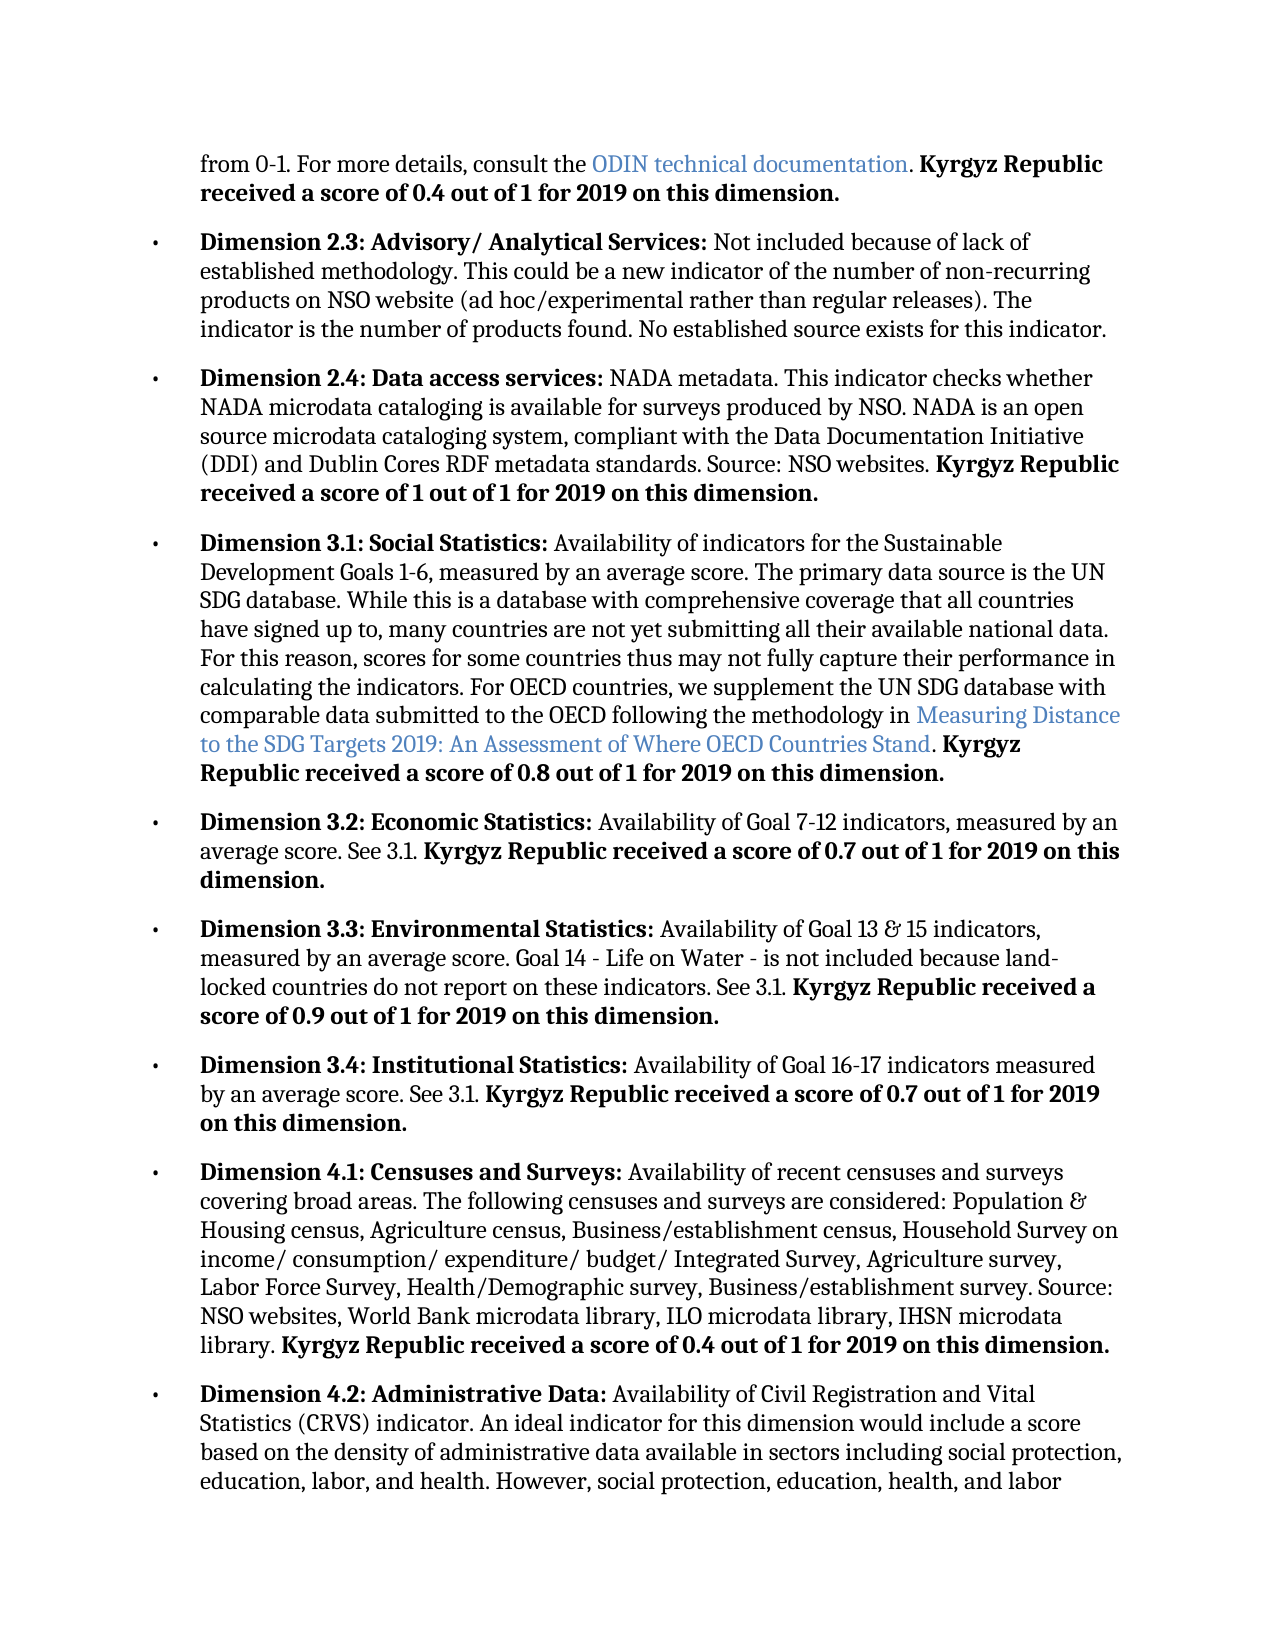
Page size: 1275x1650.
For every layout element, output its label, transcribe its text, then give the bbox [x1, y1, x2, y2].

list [150, 150, 1125, 207]
list Dimension 3.4: Institutional Statistics: Availability of Goal 16-17 indicators measured by an average score. See 3.1. Kyrgyz Republic received a score of 0.7 out of 1 for 2019 on this dimension. [150, 1051, 1125, 1137]
list Dimension 3.2: Economic Statistics: Availability of Goal 7-12 indicators, measured by an average score. See 3.1. Kyrgyz Republic received a score of 0.7 out of 1 for 2019 on this dimension. [150, 808, 1125, 894]
list Dimension 2.4: Data access services: NADA metadata. This indicator checks whether NADA microdata cataloging is available for surveys produced by NSO. NADA is an open source microdata cataloging system, compliant with the Data Documentation Initiative (DDI) and Dublin Cores RDF metadata standards. Source: NSO websites. Kyrgyz Republic received a score of 1 out of 1 for 2019 on this dimension. [150, 364, 1125, 508]
list Dimension 4.1: Censuses and Surveys: Availability of recent censuses and surveys covering broad areas. The following censuses and surveys are considered: Population & Housing census, Agriculture census, Business/establishment census, Household Survey on income/ consumption/ expenditure/ budget/ Integrated Survey, Agriculture survey, Labor Force Survey, Health/Demographic survey, Business/establishment survey. Source: NSO websites, World Bank microdata library, ILO microdata library, IHSN microdata library. Kyrgyz Republic received a score of 0.4 out of 1 for 2019 on this dimension. [150, 1158, 1125, 1359]
list Dimension 3.3: Environmental Statistics: Availability of Goal 13 & 15 indicators, measured by an average score. Goal 14 - Life on Water - is not included because land-locked countries do not report on these indicators. See 3.1. Kyrgyz Republic received a score of 0.9 out of 1 for 2019 on this dimension. [150, 915, 1125, 1030]
list Dimension 3.1: Social Statistics: Availability of indicators for the Sustainable Development Goals 1-6, measured by an average score. The primary data source is the UN SDG database. While this is a database with comprehensive coverage that all countries have signed up to, many countries are not yet submitting all their available national data. For this reason, scores for some countries thus may not fully capture their performance in calculating the indicators. For OECD countries, we supplement the UN SDG database with comparable data submitted to the OECD following the methodology in Measuring Distance to the SDG Targets 2019: An Assessment of Where OECD Countries Stand. Kyrgyz Republic received a score of 0.8 out of 1 for 2019 on this dimension. [150, 529, 1125, 787]
list Dimension 2.3: Advisory/ Analytical Services: Not included because of lack of established methodology. This could be a new indicator of the number of non-recurring products on NSO website (ad hoc/experimental rather than regular releases). The indicator is the number of products found. No established source exists for this indicator. [150, 228, 1125, 343]
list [150, 1380, 1125, 1495]
